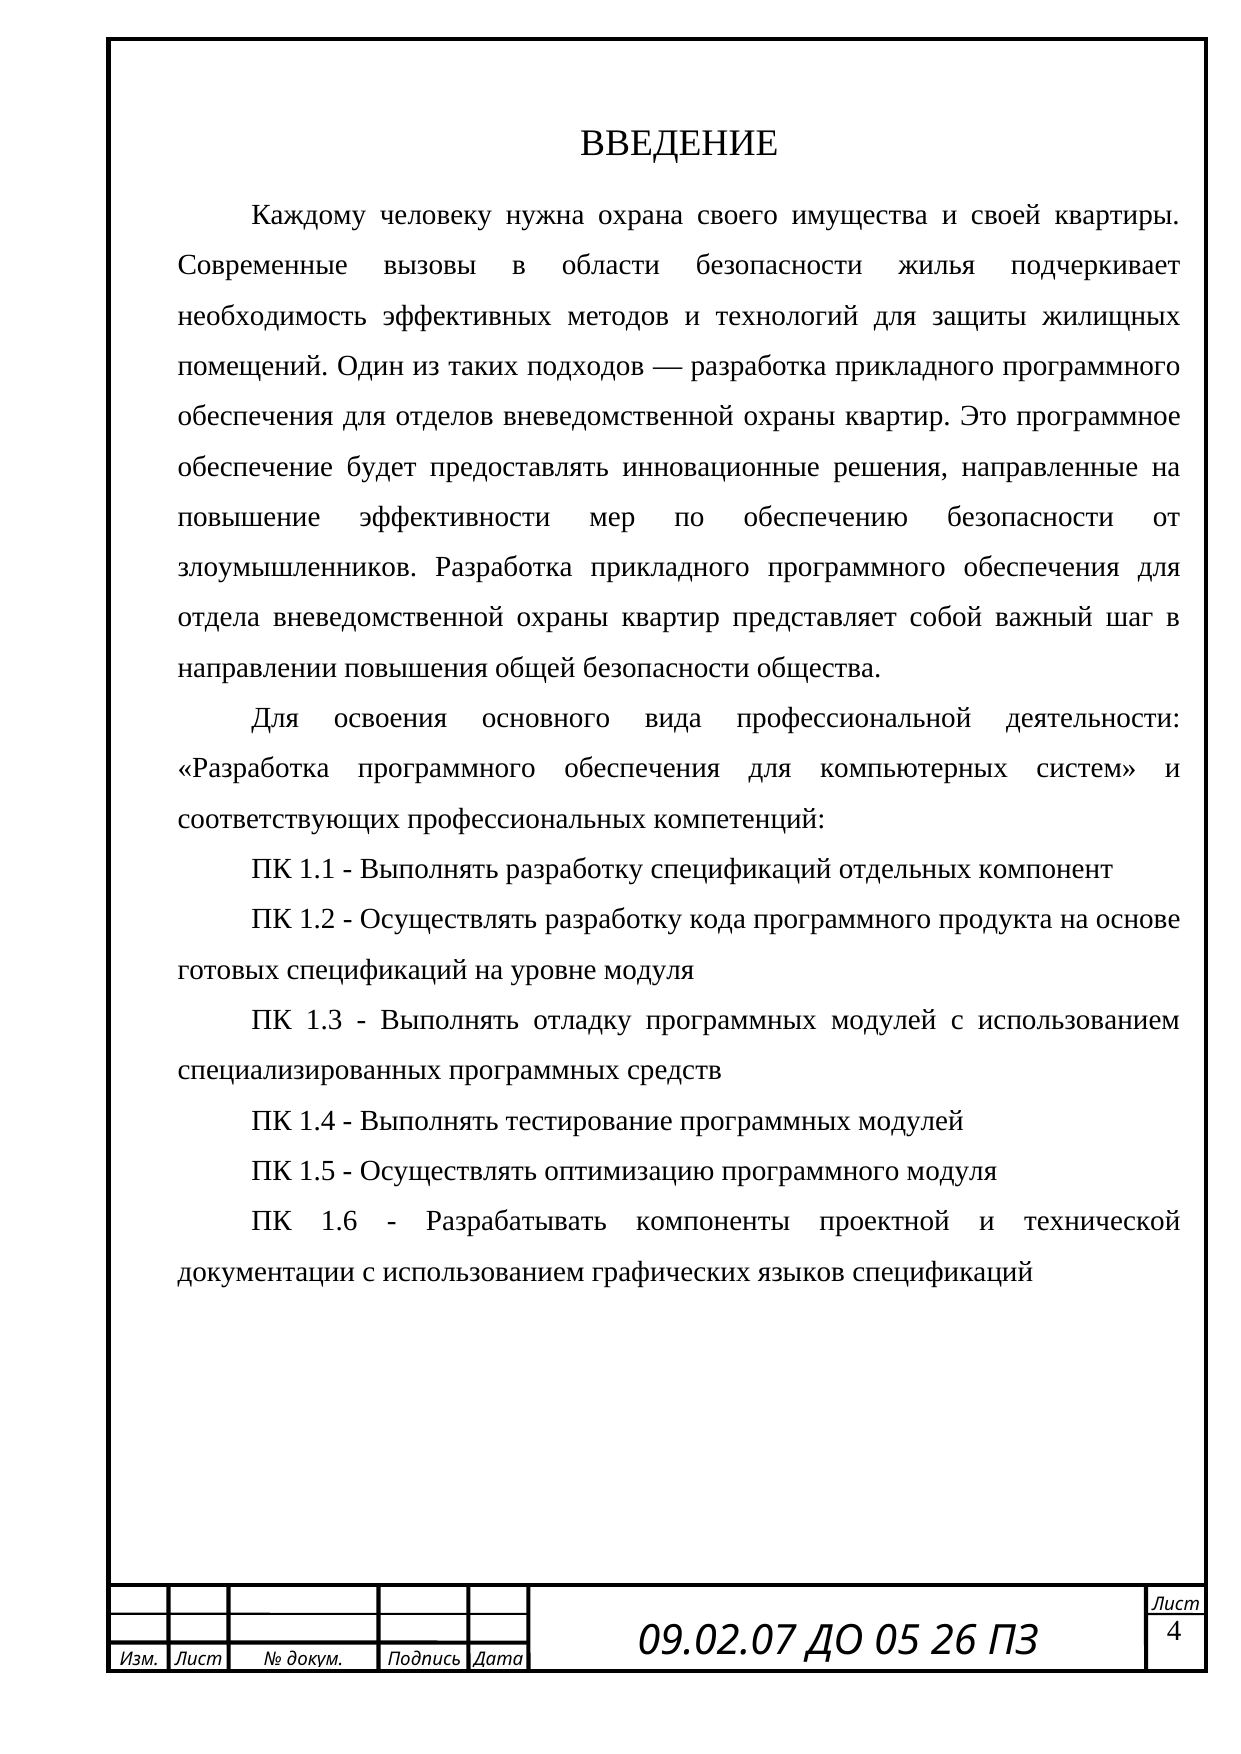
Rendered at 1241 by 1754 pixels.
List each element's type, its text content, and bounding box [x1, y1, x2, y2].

text ПК 1.6 - Разрабатывать компоненты проектной и технической документации с использованием графических языков спецификаций [177, 1203, 1181, 1287]
text ПК 1.1 - Выполнять разработку спецификаций отдельных компонент [177, 851, 1181, 885]
text ПК 1.4 - Выполнять тестирование программных модулей [177, 1103, 1181, 1136]
text Для освоения основного вида профессиональной деятельности: «Разработка программного обеспечения для компьютерных систем» и соответствующих профессиональных компетенций: [177, 700, 1181, 834]
text ПК 1.3 - Выполнять отладку программных модулей с использованием специализированных программных средств [177, 1002, 1181, 1086]
text ПК 1.5 - Осуществлять оптимизацию программного модуля [177, 1153, 1181, 1187]
subtitle Введение [177, 120, 1181, 163]
text ПК 1.2 - Осуществлять разработку кода программного продукта на основе готовых спецификаций на уровне модуля [177, 901, 1181, 985]
text Каждому человеку нужна охрана своего имущества и своей квартиры. Современные вызовы в области безопасности жилья подчеркивает необходимость эффективных методов и технологий для защиты жилищных помещений. Один из таких подходов — разработка прикладного программного обеспечения для отделов вневедомственной охраны квартир. Это программное обеспечение будет предоставлять инновационные решения, направленные на повышение эффективности мер по обеспечению безопасности от злоумышленников. Разработка прикладного программного обеспечения для отдела вневедомственной охраны квартир представляет собой важный шаг в направлении повышения общей безопасности общества. [177, 197, 1181, 683]
